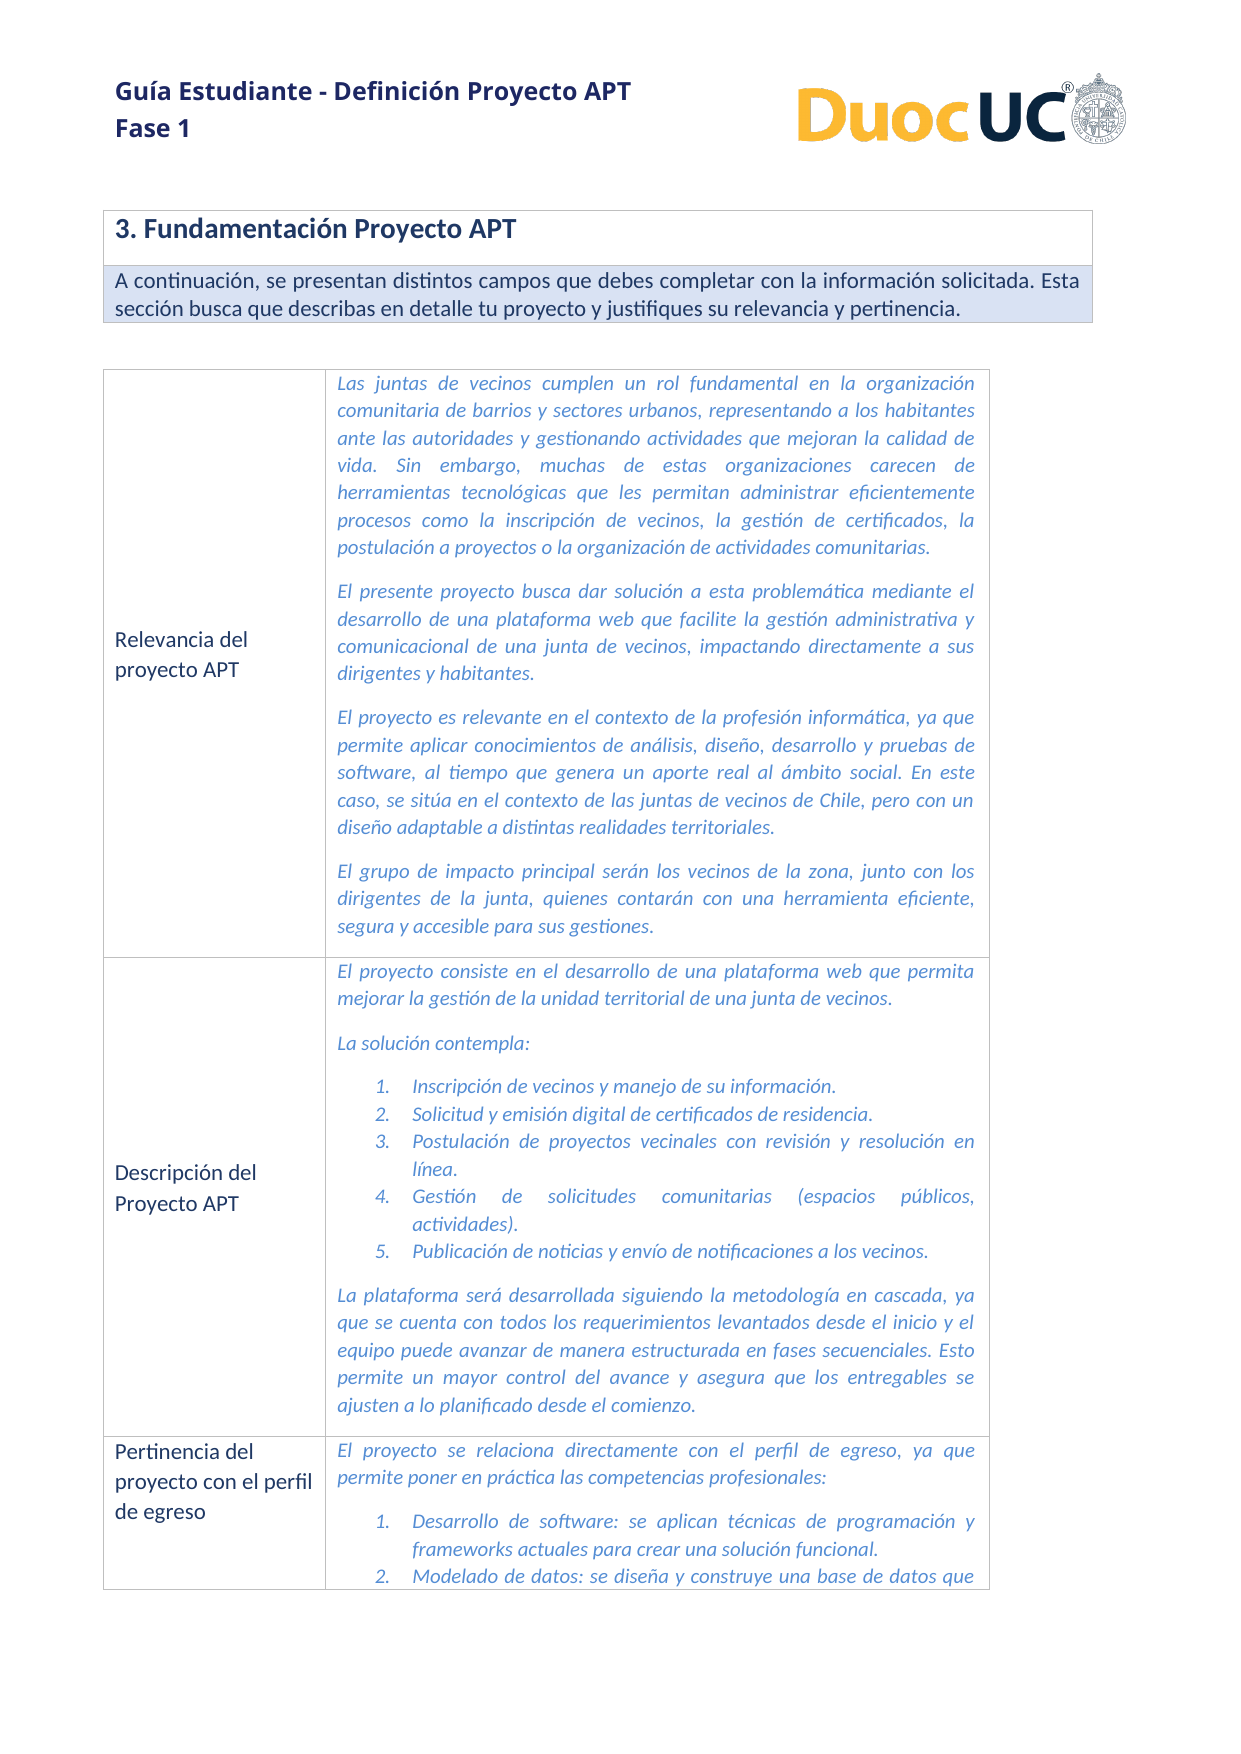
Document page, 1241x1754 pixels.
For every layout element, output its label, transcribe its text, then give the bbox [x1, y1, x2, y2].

table_header Relevancia del proyecto APT [104, 370, 325, 957]
table_header 3. Fundamentación Proyecto APT [104, 211, 1092, 265]
table_cell A continuación, se presentan distintos campos que debes completar con la información solicitada. Esta sección busca que describas en detalle tu proyecto y justifiques su relevancia y pertinencia. [104, 266, 1092, 322]
picture [798, 73, 1126, 144]
table_cell El proyecto consiste en el desarrollo de una plataforma web que permita mejorar la gestión de la unidad territorial de una junta de vecinos. La solución contempla: Inscripción de vecinos y manejo de su información. Solicitud y emisión digital de certificados de residencia. Postulación de proyectos vecinales con revisión y resolución en línea. Gestión de solicitudes comunitarias (espacios públicos, actividades). Publicación de noticias y envío de notificaciones a los vecinos. La plataforma será desarrollada siguiendo la metodología en cascada, ya que se cuenta con todos los requerimientos levantados desde el inicio y el equipo puede avanzar de manera estructurada en fases secuenciales. Esto permite un mayor control del avance y asegura que los entregables se ajusten a lo planificado desde el comienzo. [326, 958, 989, 1436]
table_cell Pertinencia del proyecto con el perfil de egreso [104, 1437, 325, 1589]
table_header Las juntas de vecinos cumplen un rol fundamental en la organización comunitaria de barrios y sectores urbanos, representando a los habitantes ante las autoridades y gestionando actividades que mejoran la calidad de vida. Sin embargo, muchas de estas organizaciones carecen de herramientas tecnológicas que les permitan administrar eficientemente procesos como la inscripción de vecinos, la gestión de certificados, la postulación a proyectos o la organización de actividades comunitarias. El presente proyecto busca dar solución a esta problemática mediante el desarrollo de una plataforma web que facilite la gestión administrativa y comunicacional de una junta de vecinos, impactando directamente a sus dirigentes y habitantes. El proyecto es relevante en el contexto de la profesión informática, ya que permite aplicar conocimientos de análisis, diseño, desarrollo y pruebas de software, al tiempo que genera un aporte real al ámbito social. En este caso, se sitúa en el contexto de las juntas de vecinos de Chile, pero con un diseño adaptable a distintas realidades territoriales. El grupo de impacto principal serán los vecinos de la zona, junto con los dirigentes de la junta, quienes contarán con una herramienta eficiente, segura y accesible para sus gestiones. [326, 370, 989, 957]
table_cell Descripción del Proyecto APT [104, 958, 325, 1436]
